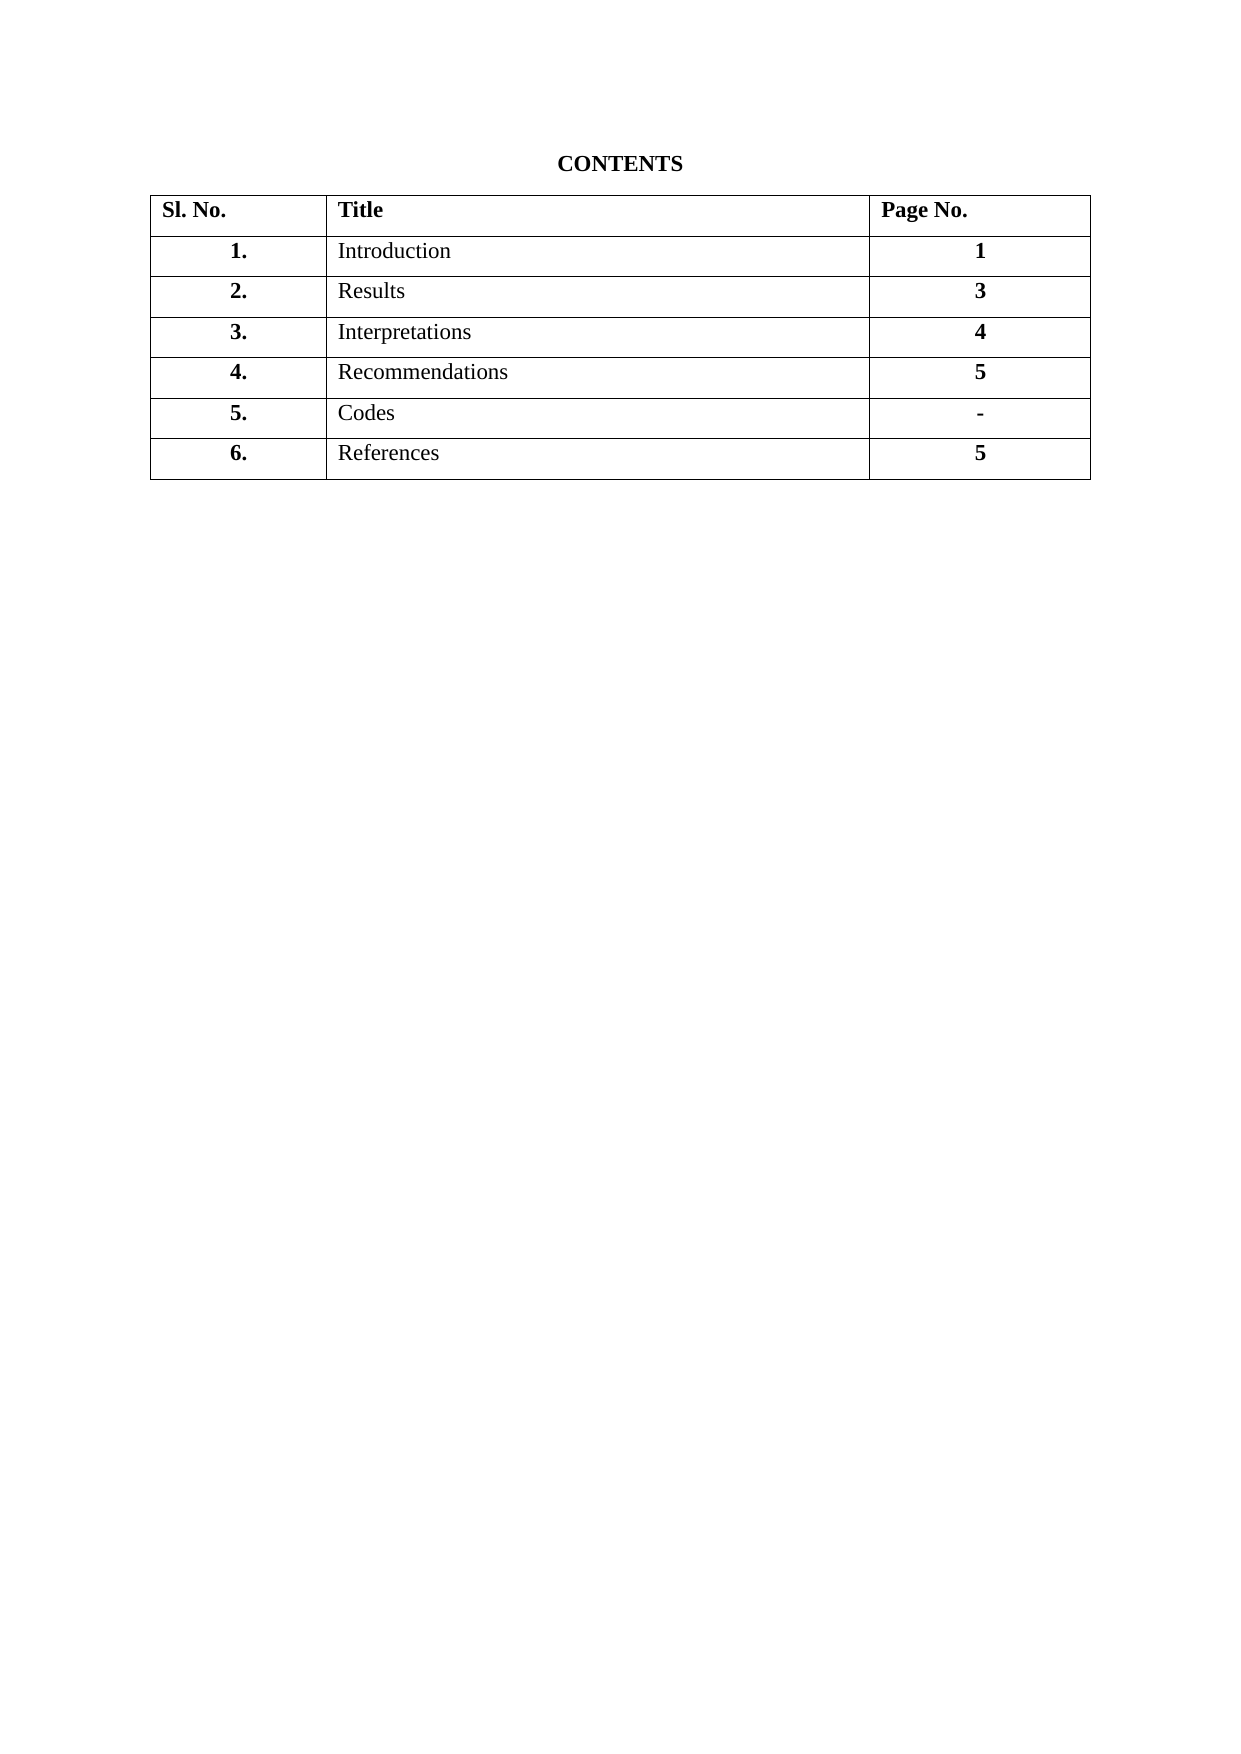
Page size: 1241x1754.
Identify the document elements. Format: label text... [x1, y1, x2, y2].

table_cell 3. [151, 318, 326, 357]
table_cell 5 [870, 358, 1090, 398]
table_cell 4. [151, 358, 326, 398]
table_cell 6. [151, 439, 326, 479]
table_header Title [327, 196, 869, 236]
table_cell 4 [870, 318, 1090, 357]
table_cell Codes [327, 399, 869, 438]
table_cell Recommendations [327, 358, 869, 398]
table_cell 3 [870, 277, 1090, 317]
table_cell References [327, 439, 869, 479]
table_cell Introduction [327, 237, 869, 276]
table_cell - [870, 399, 1090, 438]
table_cell 5. [151, 399, 326, 438]
table_header Sl. No. [151, 196, 326, 236]
table_cell 1 [870, 237, 1090, 276]
table_cell Results [327, 277, 869, 317]
text CONTENTS [150, 150, 1090, 176]
table_header Page No. [870, 196, 1090, 236]
table_cell 1. [151, 237, 326, 276]
table_cell 2. [151, 277, 326, 317]
table_cell Interpretations [327, 318, 869, 357]
table_cell 5 [870, 439, 1090, 479]
